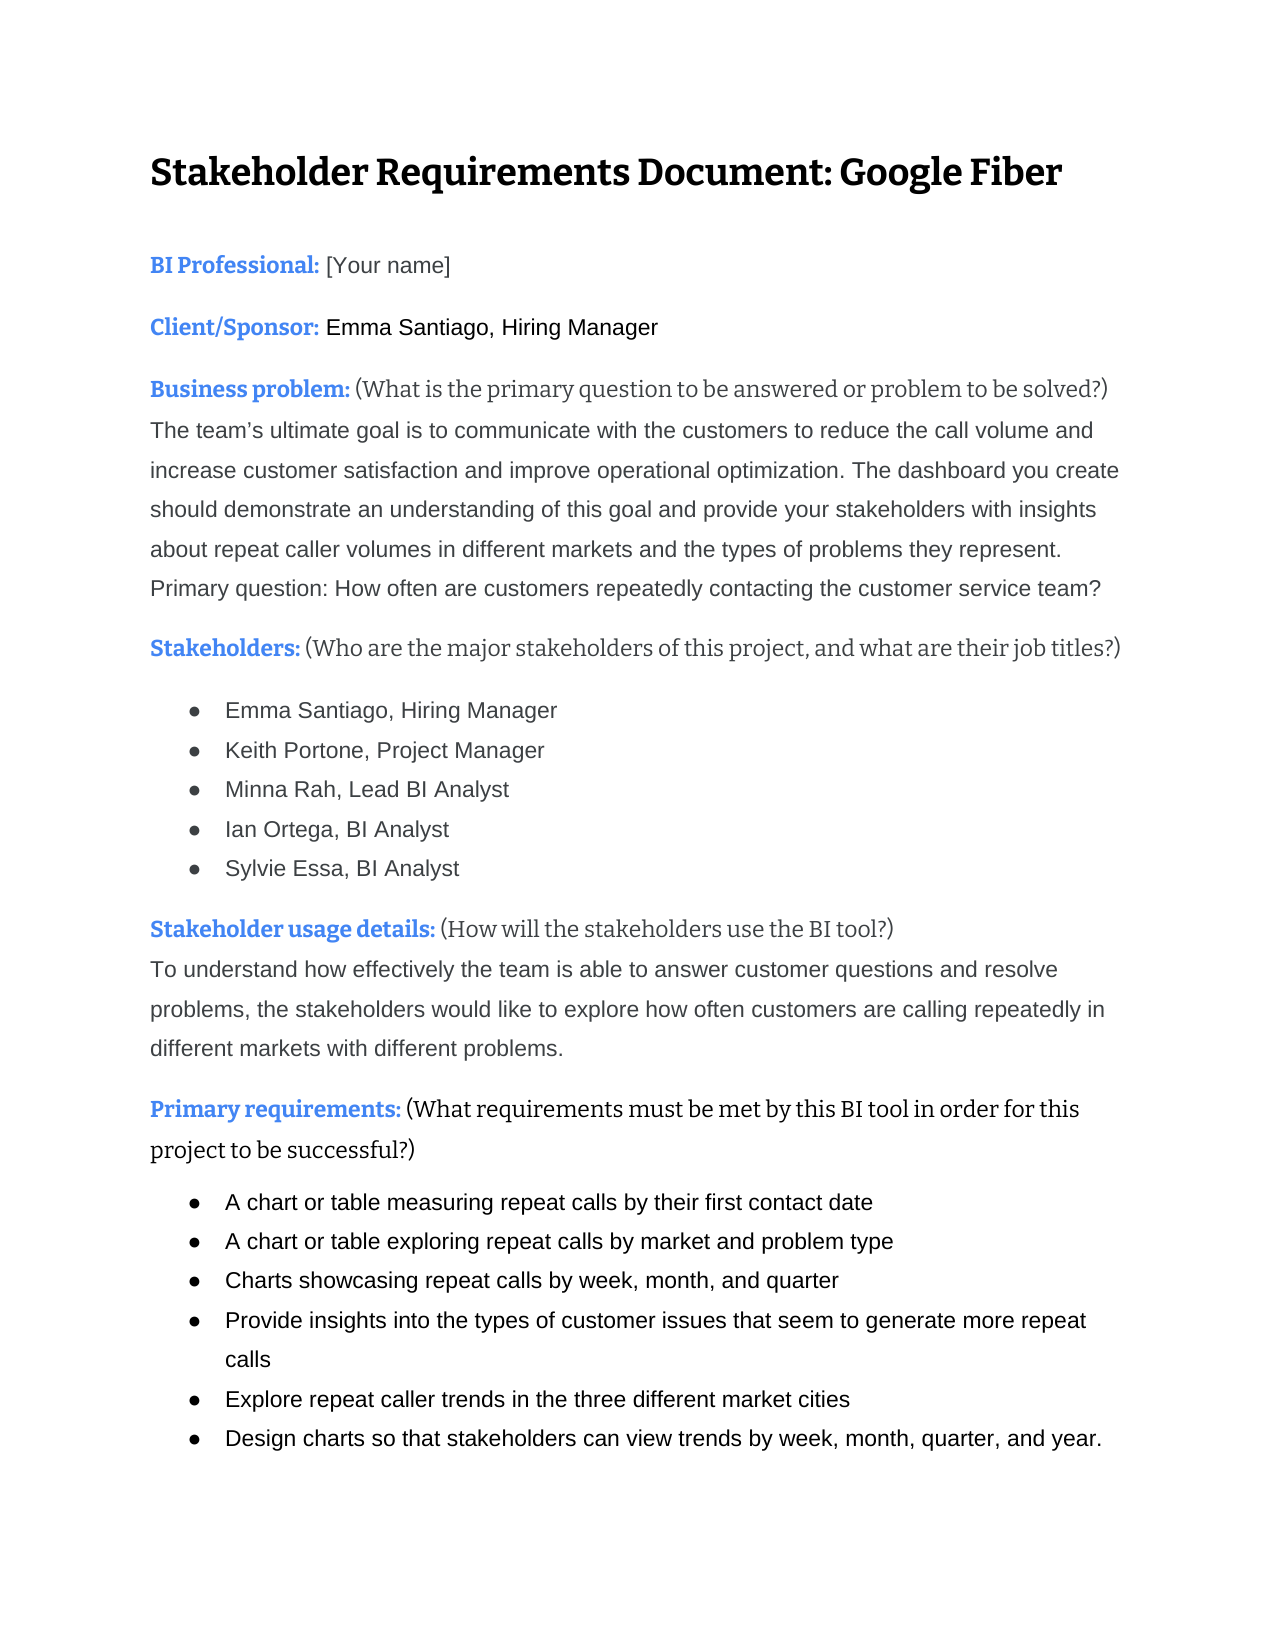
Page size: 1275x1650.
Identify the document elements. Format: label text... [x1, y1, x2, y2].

list Keith Portone, Project Manager [187, 737, 1125, 763]
list A chart or table exploring repeat calls by market and problem type [187, 1228, 1125, 1254]
list Sylvie Essa, BI Analyst [187, 855, 1125, 882]
text Primary requirements: (What requirements must be met by this BI tool in order for this project to be successful?) [150, 1096, 1125, 1164]
list Ian Ortega, BI Analyst [187, 816, 1125, 842]
list Provide insights into the types of customer issues that seem to generate more repeat calls [187, 1307, 1125, 1373]
text Stakeholders: (Who are the major stakeholders of this project, and what are their job titles?) [150, 635, 1125, 663]
subtitle Stakeholder usage details: (How will the stakeholders use the BI tool?) To understand how effectively the team is able to answer customer questions and resolve problems, the stakeholders would like to explore how often customers are calling repeatedly in different markets with different problems. [150, 916, 1125, 1062]
subtitle Business problem: (What is the primary question to be answered or problem to be solved?) The team’s ultimate goal is to communicate with the customers to reduce the call volume and increase customer satisfaction and improve operational optimization. The dashboard you create should demonstrate an understanding of this goal and provide your stakeholders with insights about repeat caller volumes in different markets and the types of problems they represent. Primary question: How often are customers repeatedly contacting the customer service team? [150, 376, 1125, 601]
title Stakeholder Requirements Document: Google Fiber [150, 150, 1125, 195]
list Charts showcasing repeat calls by week, month, and quarter [187, 1267, 1125, 1294]
list Emma Santiago, Hiring Manager [187, 697, 1125, 724]
list Minna Rah, Lead BI Analyst [187, 776, 1125, 803]
list A chart or table measuring repeat calls by their first contact date [187, 1188, 1125, 1215]
subtitle BI Professional: [Your name] [150, 252, 1125, 280]
subtitle Client/Sponsor: Emma Santiago, Hiring Manager [150, 314, 1125, 342]
list Explore repeat caller trends in the three different market cities [187, 1386, 1125, 1412]
list Design charts so that stakeholders can view trends by week, month, quarter, and year. [187, 1425, 1125, 1452]
